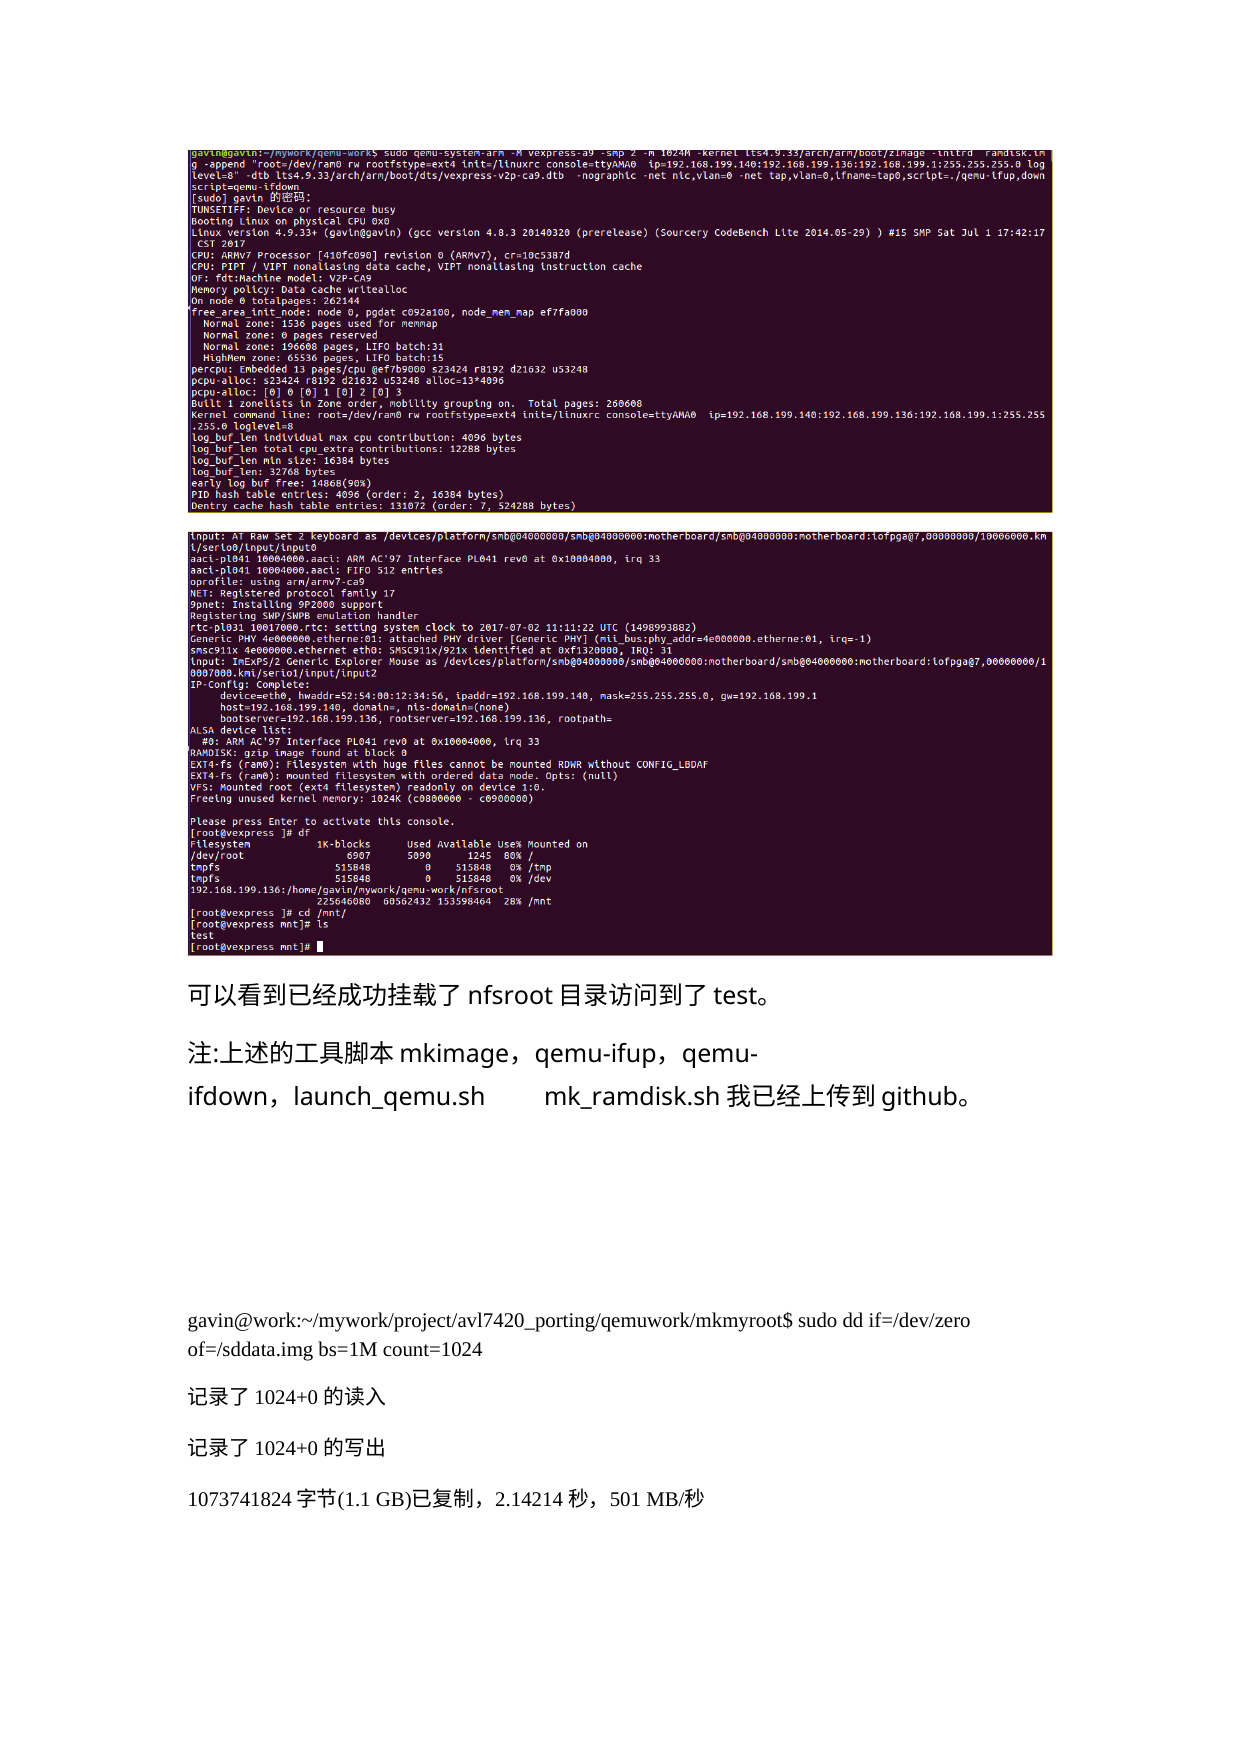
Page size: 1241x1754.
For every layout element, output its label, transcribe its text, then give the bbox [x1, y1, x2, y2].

picture [187, 150, 1053, 513]
text 记录了1024+0 的写出 [187, 1431, 1053, 1462]
text 注:上述的工具脚本mkimage，qemu-ifup，qemu-ifdown，launch_qemu.sh mk_ramdisk.sh我已经上传到github。 [187, 1033, 1053, 1113]
text 记录了1024+0 的读入 [187, 1381, 1053, 1411]
text 1073741824字节(1.1 GB)已复制，2.14214 秒，501 MB/秒 [187, 1482, 1053, 1512]
text 可以看到已经成功挂载了nfsroot目录访问到了test。 [187, 975, 1053, 1011]
text gavin@work:~/mywork/project/avl7420_porting/qemuwork/mkmyroot$ sudo dd if=/dev/zero of=/sddata.img bs=1M count=1024 [187, 1308, 1053, 1361]
picture [187, 531, 1053, 956]
